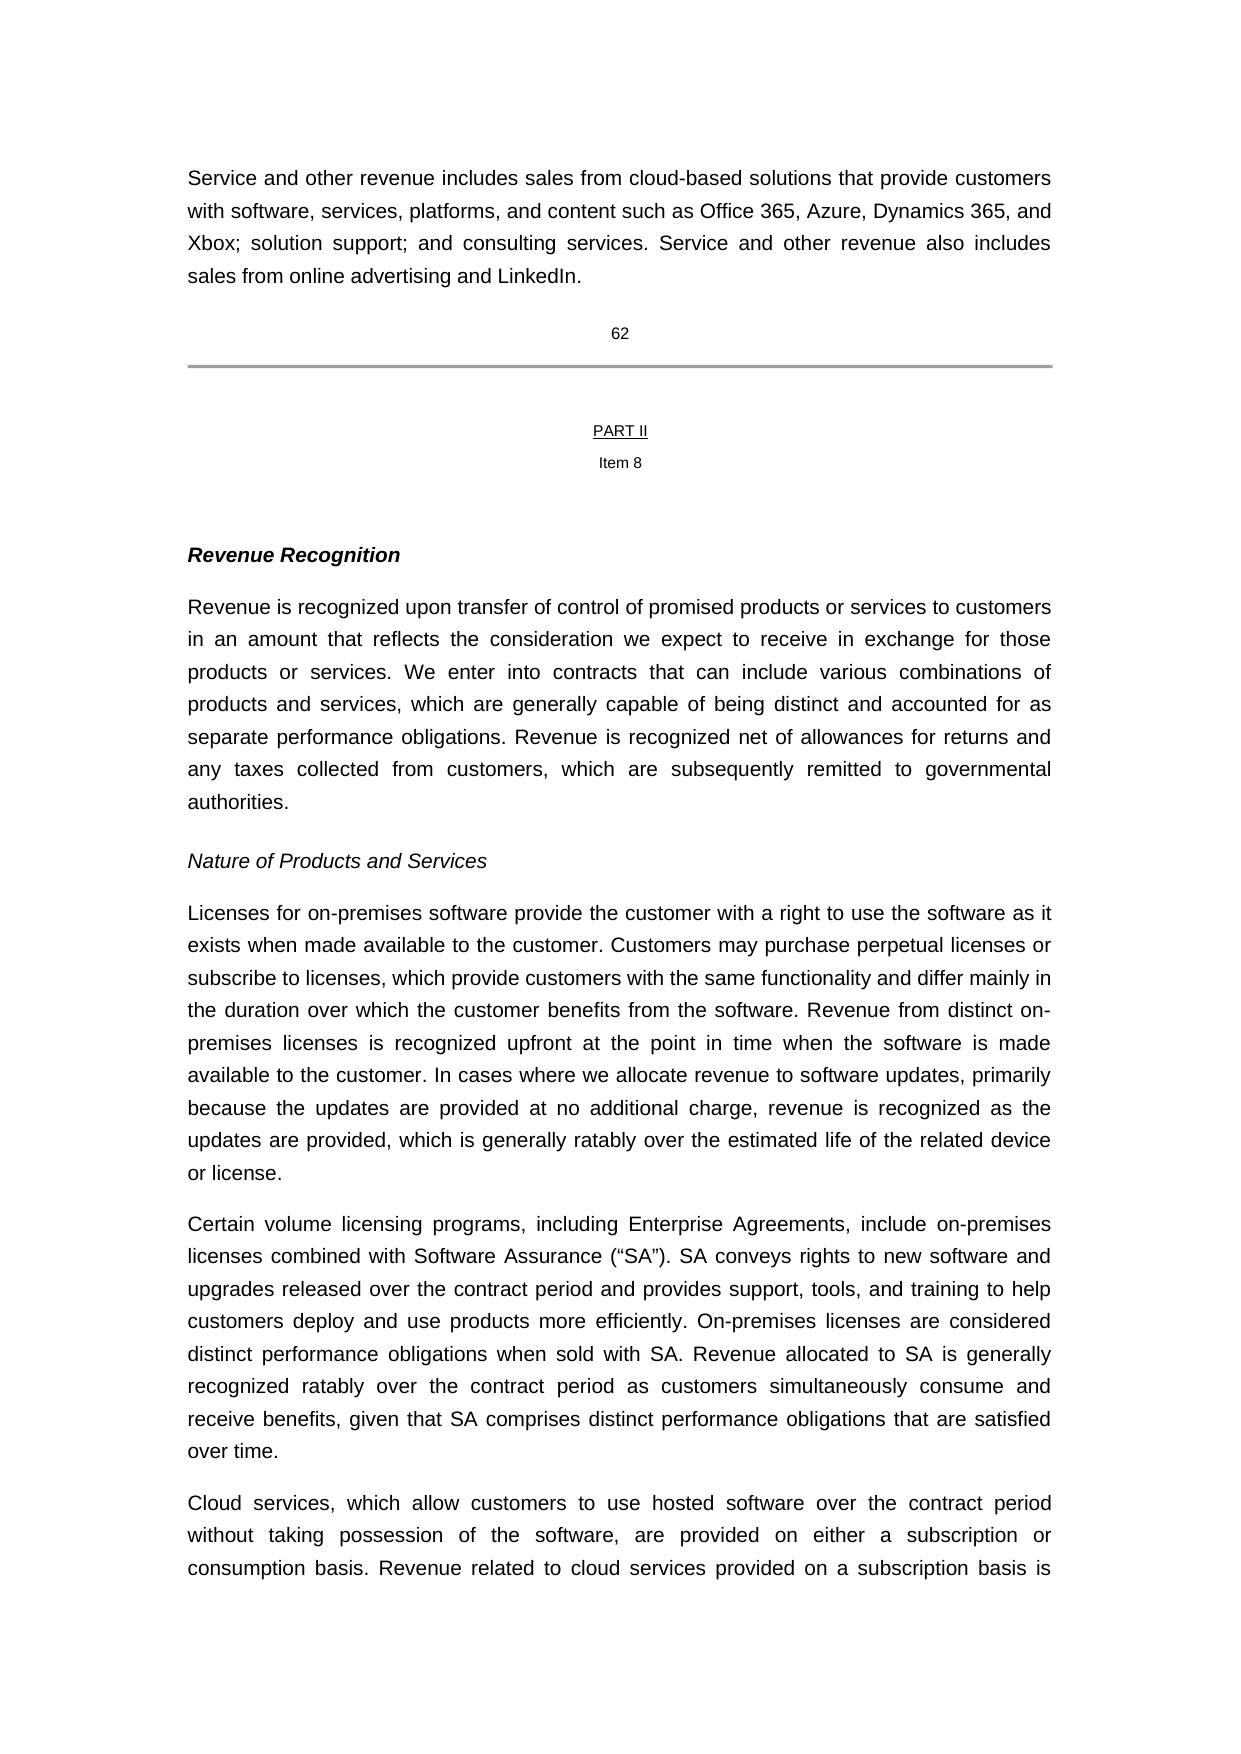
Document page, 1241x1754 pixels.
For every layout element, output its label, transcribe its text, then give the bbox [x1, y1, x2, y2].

text Revenue Recognition [187, 539, 1053, 572]
text Certain volume licensing programs, including Enterprise Agreements, include on-premises licenses combined with Software Assurance (“SA”). SA conveys rights to new software and upgrades released over the contract period and provides support, tools, and training to help customers deploy and use products more efficiently. On-premises licenses are considered distinct performance obligations when sold with SA. Revenue allocated to SA is generally recognized ratably over the contract period as customers simultaneously consume and receive benefits, given that SA comprises distinct performance obligations that are satisfied over time. [187, 1207, 1053, 1467]
text Revenue is recognized upon transfer of control of promised products or services to customers in an amount that reflects the consideration we expect to receive in exchange for those products or services. We enter into contracts that can include various combinations of products and services, which are generally capable of being distinct and accounted for as separate performance obligations. Revenue is recognized net of allowances for returns and any taxes collected from customers, which are subsequently remitted to governmental authorities. [187, 590, 1053, 818]
text Service and other revenue includes sales from cloud-based solutions that provide customers with software, services, platforms, and content such as Office 365, Azure, Dynamics 365, and Xbox; solution support; and consulting services. Service and other revenue also includes sales from online advertising and LinkedIn. [187, 162, 1053, 292]
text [187, 1486, 1053, 1584]
text Item 8 [187, 447, 1053, 479]
text Licenses for on-premises software provide the customer with a right to use the software as it exists when made available to the customer. Customers may purchase perpetual licenses or subscribe to licenses, which provide customers with the same functionality and differ mainly in the duration over which the customer benefits from the software. Revenue from distinct on-premises licenses is recognized upfront at the point in time when the software is made available to the customer. In cases where we allocate revenue to software updates, primarily because the updates are provided at no additional charge, revenue is recognized as the updates are provided, which is generally ratably over the estimated life of the related device or license. [187, 896, 1053, 1189]
text PART II [187, 414, 1053, 447]
text Nature of Products and Services [187, 845, 1053, 877]
text 62 [187, 317, 1053, 349]
